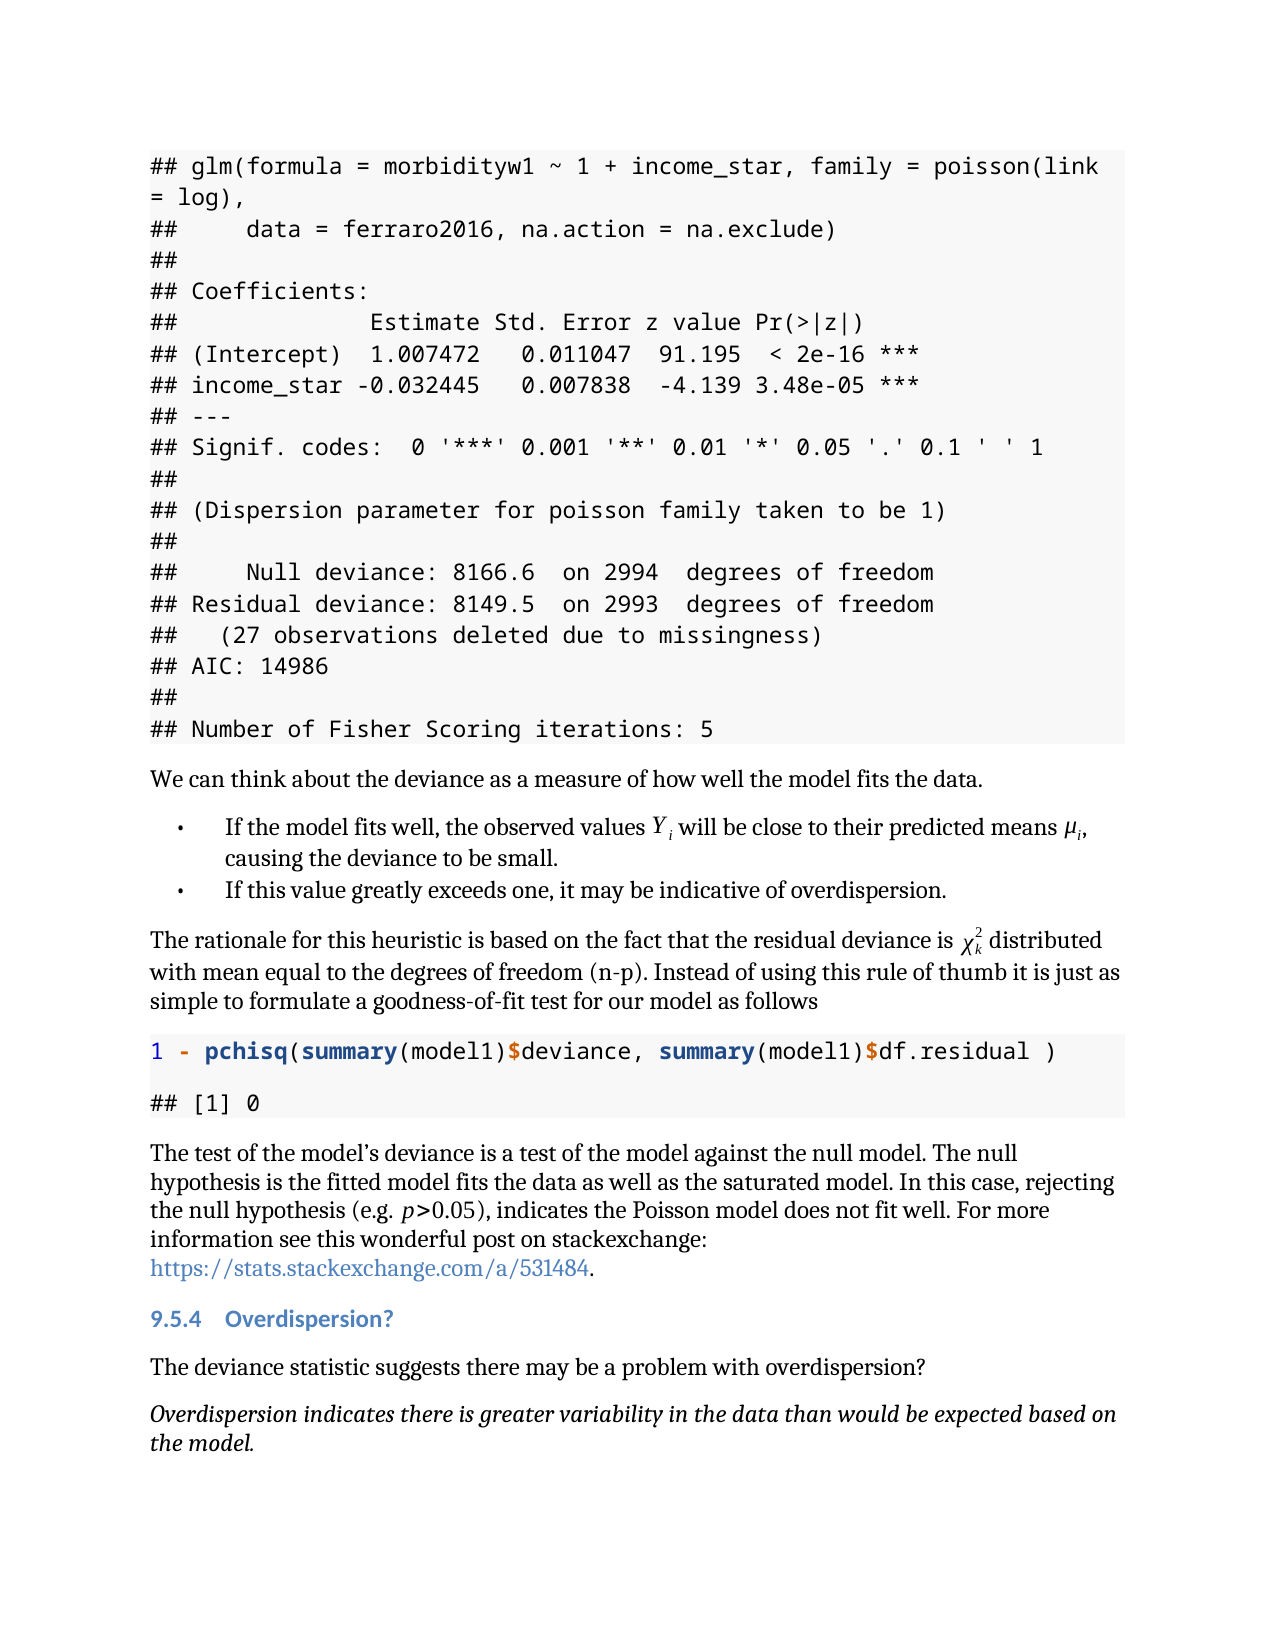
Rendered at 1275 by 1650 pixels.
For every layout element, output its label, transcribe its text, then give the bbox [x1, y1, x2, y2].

text The deviance statistic suggests there may be a problem with overdispersion? [150, 1353, 1125, 1381]
text Overdispersion indicates there is greater variability in the data than would be expected based on the model. [150, 1400, 1125, 1458]
list If the model fits well, the observed values will be close to their predicted means , causing the deviance to be small. [175, 812, 1125, 872]
text The test of the model’s deviance is a test of the model against the null model. The null hypothesis is the fitted model fits the data as well as the saturated model. In this case, rejecting the null hypothesis (e.g. ), indicates the Poisson model does not fit well. For more information see this wonderful post on stackexchange: https://stats.stackexchange.com/a/531484. [150, 1139, 1125, 1282]
text 1 - pchisq(summary(model1)$deviance, summary(model1)$df.residual ) [150, 1034, 1125, 1066]
subtitle 9.5.4 Overdispersion? [150, 1303, 1125, 1334]
list If this value greatly exceeds one, it may be indicative of overdispersion. [175, 876, 1125, 905]
text We can think about the deviance as a measure of how well the model fits the data. [150, 764, 1125, 793]
text ## [1] 0 [150, 1087, 1125, 1118]
text The rationale for this heuristic is based on the fact that the residual deviance is distributed with mean equal to the degrees of freedom (n-p). Instead of using this rule of thumb it is just as simple to formulate a goodness-of-fit test for our model as follows [150, 923, 1125, 1016]
